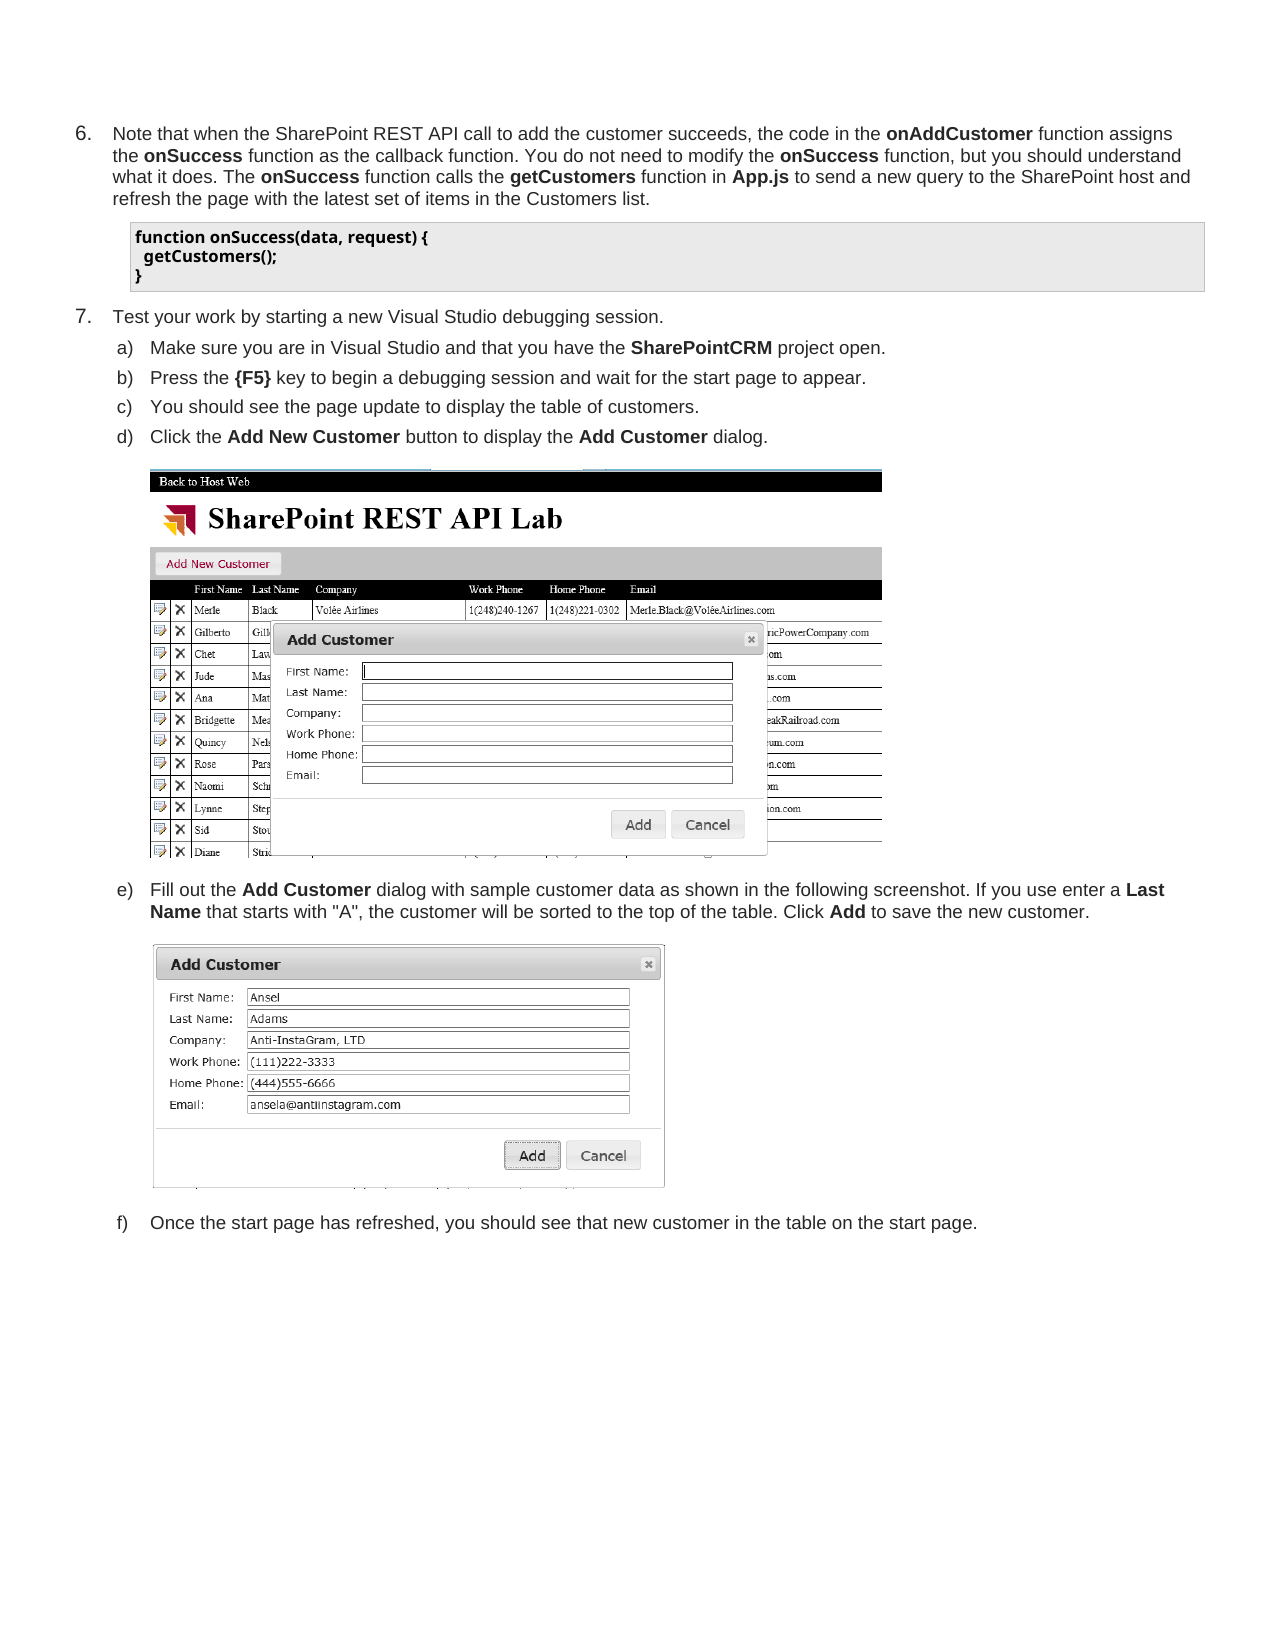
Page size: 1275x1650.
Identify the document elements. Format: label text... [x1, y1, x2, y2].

text Press the {F5} key to begin a debugging session and wait for the start page to appear. [117, 366, 1200, 388]
text function onSuccess(data, request) { [131, 223, 1204, 241]
text Click the Add New Customer button to display the Add Customer dialog. [117, 426, 1200, 448]
text Once the start page has refreshed, you should see that new customer in the table on the start page. [117, 1212, 1200, 1233]
text getCustomers(); [131, 241, 1204, 259]
text You should see the page update to display the table of customers. [117, 396, 1200, 418]
picture [150, 944, 667, 1191]
text Test your work by starting a new Visual Studio debugging session. [75, 304, 1200, 328]
text Make sure you are in Visual Studio and that you have the SharePointCRM project open. [117, 337, 1200, 358]
list Note that when the SharePoint REST API call to add the customer succeeds, the code in the onAddCustomer function assigns the onSuccess function as the callback function. You do not need to modify the onSuccess function, but you should understand what it does. The onSuccess function calls the getCustomers function in App.js to send a new query to the SharePoint host and refresh the page with the latest set of items in the Customers list. [75, 121, 1200, 209]
text } [131, 259, 1204, 291]
picture [150, 469, 882, 858]
text Fill out the Add Customer dialog with sample customer data as shown in the following screenshot. If you use enter a Last Name that starts with "A", the customer will be sorted to the top of the table. Click Add to save the new customer. [117, 879, 1200, 922]
